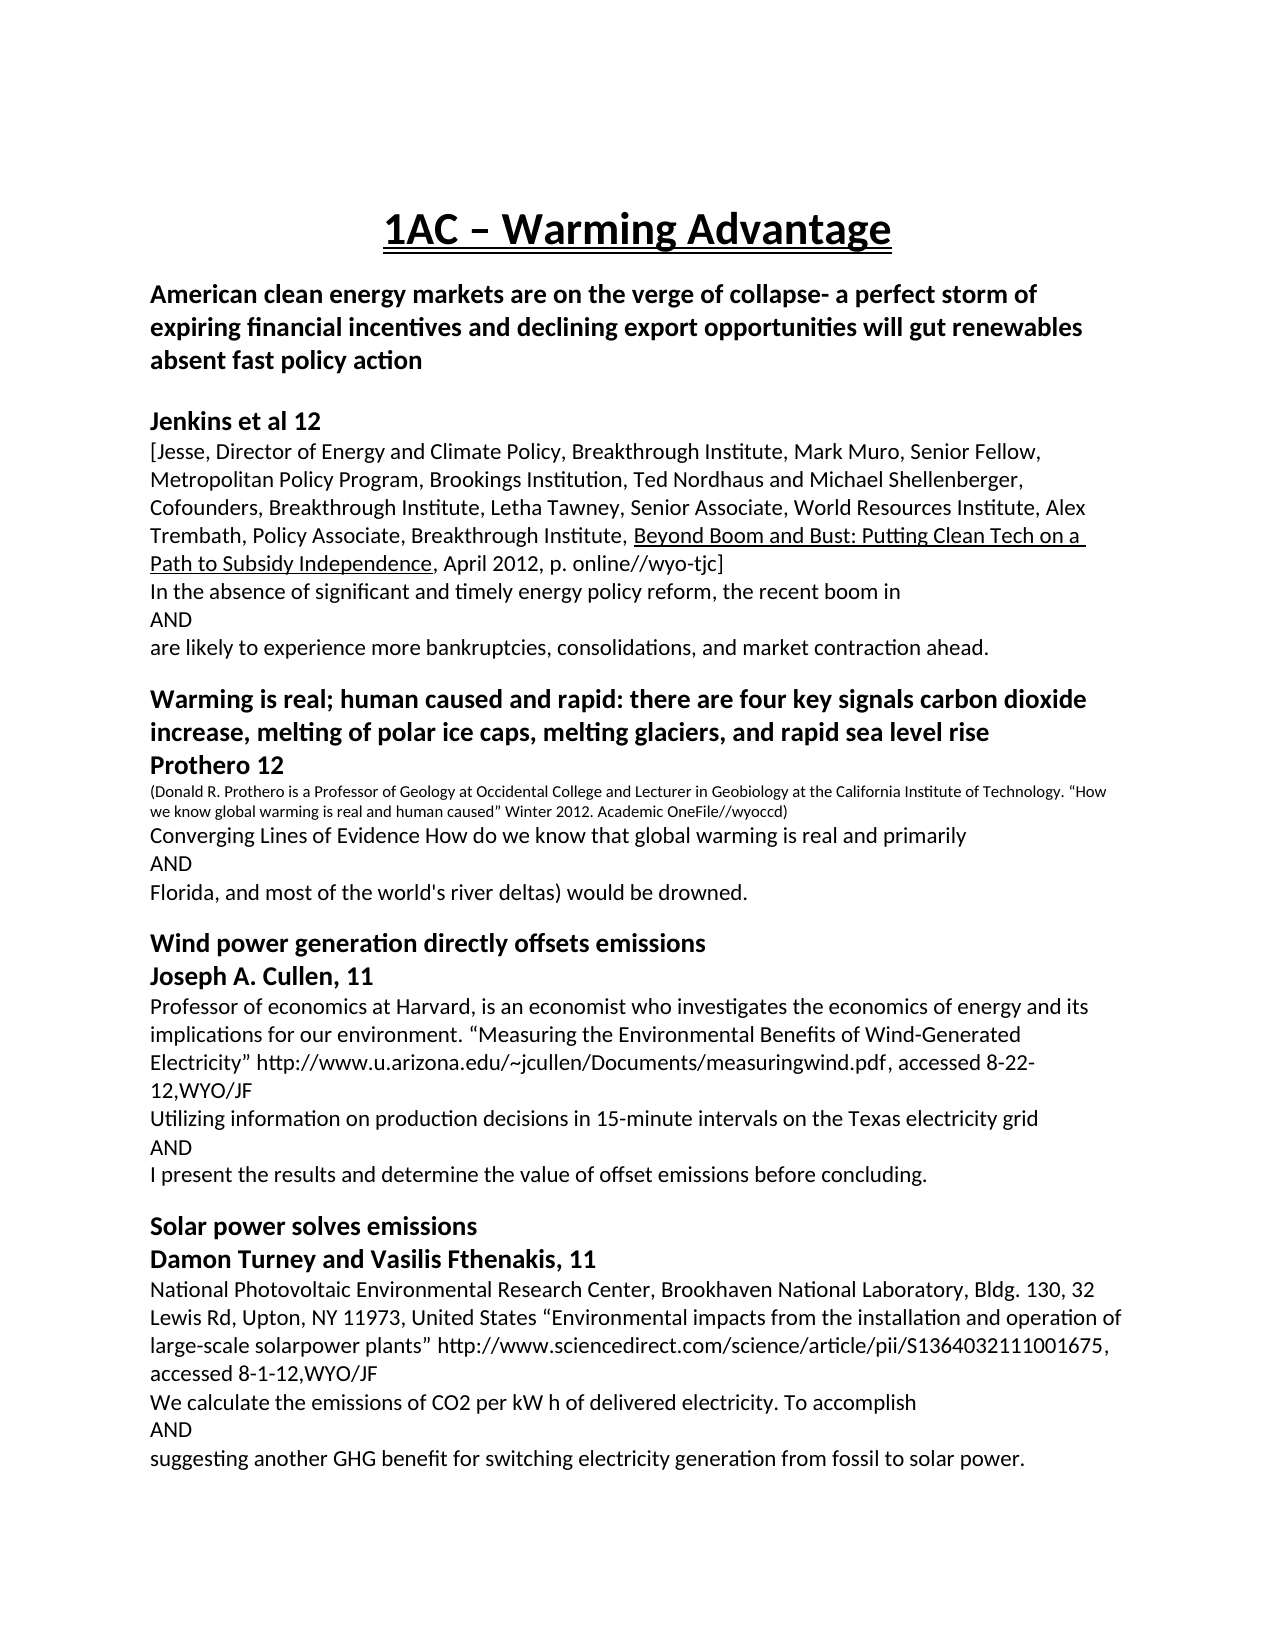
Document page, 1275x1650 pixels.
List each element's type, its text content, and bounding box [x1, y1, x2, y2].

text Warming is real; human caused and rapid: there are four key signals carbon dioxide increase, melting of polar ice caps, melting glaciers, and rapid sea level rise [150, 682, 1125, 748]
text In the absence of significant and timely energy policy reform, the recent boom in [150, 577, 1125, 605]
text (Donald R. Prothero is a Professor of Geology at Occidental College and Lecturer in Geobiology at the California Institute of Technology. “How we know global warming is real and human caused” Winter 2012. Academic OneFile//wyoccd) [150, 781, 1125, 822]
text Damon Turney and Vasilis Fthenakis, 11 [150, 1242, 1125, 1276]
text Utilizing information on production decisions in 15-minute intervals on the Texas electricity grid [150, 1104, 1125, 1133]
text Converging Lines of Evidence How do we know that global warming is real and primarily [150, 822, 1125, 849]
text 1AC – Warming Advantage [150, 200, 1125, 256]
text We calculate the emissions of CO2 per kW h of delivered electricity. To accomplish [150, 1388, 1125, 1416]
text AND [150, 1416, 1125, 1444]
text American clean energy markets are on the verge of collapse- a perfect storm of expiring financial incentives and declining export opportunities will gut renewables absent fast policy action [150, 277, 1125, 376]
text AND [150, 1133, 1125, 1161]
text National Photovoltaic Environmental Research Center, Brookhaven National Laboratory, Bldg. 130, 32 Lewis Rd, Upton, NY 11973, United States “Environmental impacts from the installation and operation of large-scale solarpower plants” http://www.sciencedirect.com/science/article/pii/S1364032111001675, accessed 8-1-12,WYO/JF [150, 1276, 1125, 1388]
text I present the results and determine the value of offset emissions before concluding. [150, 1161, 1125, 1189]
text Wind power generation directly offsets emissions [150, 926, 1125, 959]
text AND [150, 605, 1125, 633]
text Jenkins et al 12 [150, 404, 1125, 437]
text suggesting another GHG benefit for switching electricity generation from fossil to solar power. [150, 1444, 1125, 1472]
text AND [150, 849, 1125, 878]
text Florida, and most of the world's river deltas) would be drowned. [150, 878, 1125, 906]
text Professor of economics at Harvard, is an economist who investigates the economics of energy and its implications for our environment. “Measuring the Environmental Benefits of Wind-Generated Electricity” http://www.u.arizona.edu/~jcullen/Documents/measuringwind.pdf, accessed 8-22-12,WYO/JF [150, 992, 1125, 1104]
text Prothero 12 [150, 748, 1125, 781]
text Joseph A. Cullen, 11 [150, 959, 1125, 992]
text [Jesse, Director of Energy and Climate Policy, Breakthrough Institute, Mark Muro, Senior Fellow, Metropolitan Policy Program, Brookings Institution, Ted Nordhaus and Michael Shellenberger, Cofounders, Breakthrough Institute, Letha Tawney, Senior Associate, World Resources Institute, Alex Trembath, Policy Associate, Breakthrough Institute, Beyond Boom and Bust: Putting Clean Tech on a Path to Subsidy Independence, April 2012, p. online//wyo-tjc] [150, 437, 1125, 577]
text are likely to experience more bankruptcies, consolidations, and market contraction ahead. [150, 633, 1125, 661]
text Solar power solves emissions [150, 1209, 1125, 1242]
